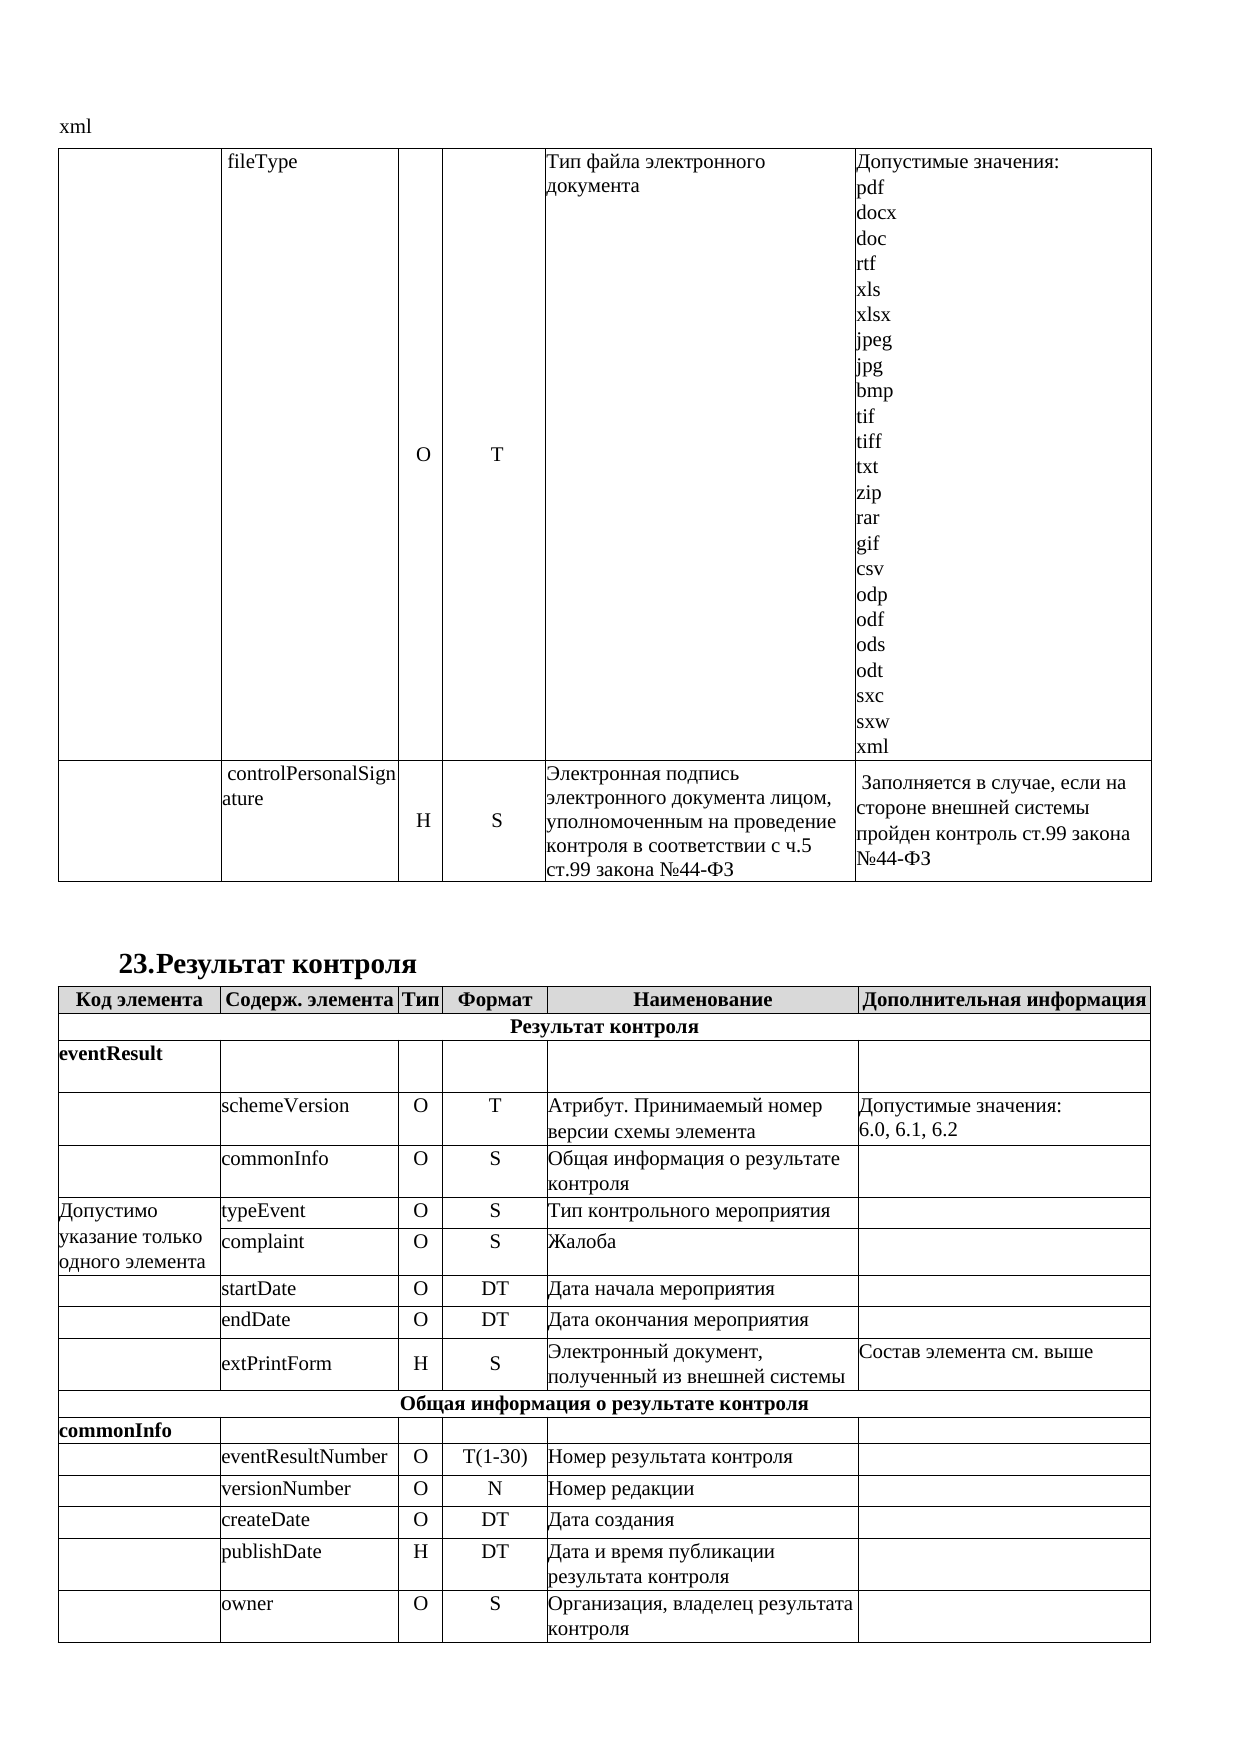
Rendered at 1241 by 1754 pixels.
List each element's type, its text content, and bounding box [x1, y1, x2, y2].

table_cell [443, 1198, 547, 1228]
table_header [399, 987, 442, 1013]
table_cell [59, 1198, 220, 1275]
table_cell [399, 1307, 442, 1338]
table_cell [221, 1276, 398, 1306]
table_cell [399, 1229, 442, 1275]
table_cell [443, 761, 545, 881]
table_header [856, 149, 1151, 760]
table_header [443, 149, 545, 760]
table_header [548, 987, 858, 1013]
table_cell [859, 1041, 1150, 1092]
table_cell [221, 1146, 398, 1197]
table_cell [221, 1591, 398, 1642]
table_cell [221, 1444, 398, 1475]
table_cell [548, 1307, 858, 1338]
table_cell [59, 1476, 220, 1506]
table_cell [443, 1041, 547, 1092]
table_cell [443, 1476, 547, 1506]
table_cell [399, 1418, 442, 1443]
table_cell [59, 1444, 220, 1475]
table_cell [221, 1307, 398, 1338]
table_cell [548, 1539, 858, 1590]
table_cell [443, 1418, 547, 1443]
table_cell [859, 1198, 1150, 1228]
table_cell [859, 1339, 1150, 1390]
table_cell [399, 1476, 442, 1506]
text xml [59, 114, 1152, 138]
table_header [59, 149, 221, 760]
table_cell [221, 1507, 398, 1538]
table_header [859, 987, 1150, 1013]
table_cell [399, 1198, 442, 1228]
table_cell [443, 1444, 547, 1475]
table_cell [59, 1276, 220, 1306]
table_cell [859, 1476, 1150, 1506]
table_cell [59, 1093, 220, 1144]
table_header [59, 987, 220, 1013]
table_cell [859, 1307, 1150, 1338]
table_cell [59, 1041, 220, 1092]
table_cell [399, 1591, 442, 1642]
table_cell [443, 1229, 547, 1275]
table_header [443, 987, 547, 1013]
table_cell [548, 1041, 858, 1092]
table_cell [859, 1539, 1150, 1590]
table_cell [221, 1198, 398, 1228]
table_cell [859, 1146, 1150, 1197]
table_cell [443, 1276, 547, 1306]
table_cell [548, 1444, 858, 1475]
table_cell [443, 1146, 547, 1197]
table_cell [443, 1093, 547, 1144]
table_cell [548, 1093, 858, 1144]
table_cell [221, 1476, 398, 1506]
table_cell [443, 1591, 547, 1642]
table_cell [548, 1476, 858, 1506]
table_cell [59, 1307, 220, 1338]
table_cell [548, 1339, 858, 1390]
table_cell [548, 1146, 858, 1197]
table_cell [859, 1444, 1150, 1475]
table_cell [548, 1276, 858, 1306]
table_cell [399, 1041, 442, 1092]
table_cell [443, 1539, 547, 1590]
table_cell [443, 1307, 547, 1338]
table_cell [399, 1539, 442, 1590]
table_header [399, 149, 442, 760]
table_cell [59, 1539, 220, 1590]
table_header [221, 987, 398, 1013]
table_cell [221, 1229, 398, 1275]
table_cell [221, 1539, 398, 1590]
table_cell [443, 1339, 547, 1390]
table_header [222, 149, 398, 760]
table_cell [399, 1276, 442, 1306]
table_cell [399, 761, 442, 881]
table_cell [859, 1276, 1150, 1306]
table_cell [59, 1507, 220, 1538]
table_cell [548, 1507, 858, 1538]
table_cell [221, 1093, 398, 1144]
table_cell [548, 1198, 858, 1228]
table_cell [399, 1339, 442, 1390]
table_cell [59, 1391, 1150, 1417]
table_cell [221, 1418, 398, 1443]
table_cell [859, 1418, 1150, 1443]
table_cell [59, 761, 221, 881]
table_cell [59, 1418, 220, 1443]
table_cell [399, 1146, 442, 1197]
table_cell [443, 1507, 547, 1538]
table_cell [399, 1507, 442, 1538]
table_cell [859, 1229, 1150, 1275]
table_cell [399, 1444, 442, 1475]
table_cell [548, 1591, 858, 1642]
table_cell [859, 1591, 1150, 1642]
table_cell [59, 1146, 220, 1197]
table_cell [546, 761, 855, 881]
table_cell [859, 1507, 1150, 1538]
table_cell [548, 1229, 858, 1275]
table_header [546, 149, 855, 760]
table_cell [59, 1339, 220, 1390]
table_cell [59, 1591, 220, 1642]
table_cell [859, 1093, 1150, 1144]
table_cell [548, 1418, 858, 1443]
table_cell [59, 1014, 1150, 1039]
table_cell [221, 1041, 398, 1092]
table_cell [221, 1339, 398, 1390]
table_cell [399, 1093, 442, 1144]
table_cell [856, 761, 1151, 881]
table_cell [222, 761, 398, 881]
subtitle Результат контроля [118, 946, 1152, 980]
